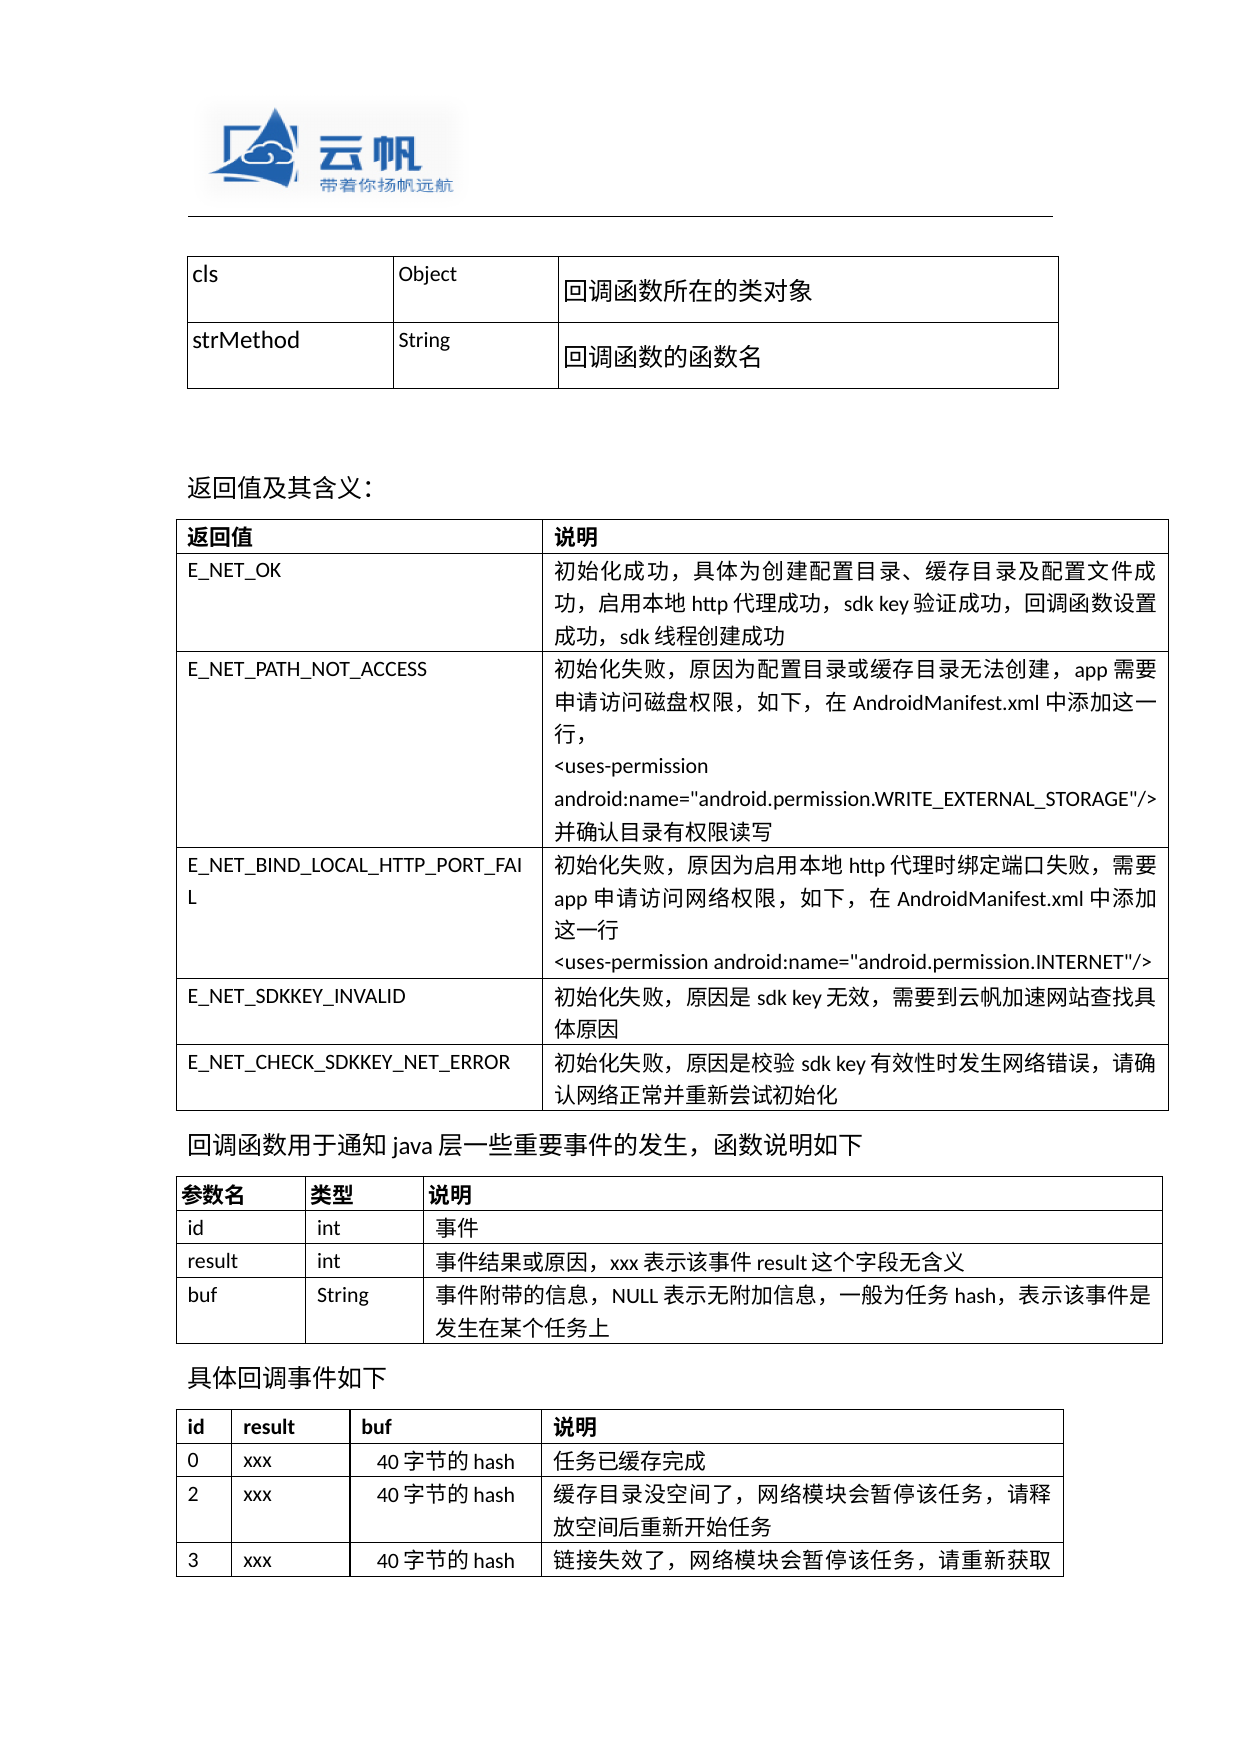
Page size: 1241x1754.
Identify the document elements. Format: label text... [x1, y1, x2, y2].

table_header 返回值 [177, 520, 542, 552]
table_cell Object [394, 257, 558, 322]
text 具体回调事件如下 [187, 1344, 1053, 1409]
table_cell 回调函数的函数名 [559, 323, 1058, 388]
table_cell E_NET_BIND_LOCAL_HTTP_PORT_FAIL [177, 848, 542, 978]
table_cell 事件附带的信息，NULL表示无附加信息，一般为任务hash，表示该事件是发生在某个任务上 [424, 1278, 1162, 1343]
table_cell 事件结果或原因，xxx表示该事件result这个字段无含义 [424, 1244, 1162, 1277]
table_cell String [394, 323, 558, 388]
table_cell 事件 [424, 1211, 1162, 1243]
table_header 说明 [542, 1410, 1063, 1442]
table_cell 0 [177, 1444, 231, 1476]
table_cell result [177, 1244, 305, 1277]
table_cell strMethod [188, 323, 393, 388]
text 回调函数用于通知java层一些重要事件的发生，函数说明如下 [187, 1111, 1053, 1176]
table_cell xxx [232, 1543, 349, 1576]
table_cell int [306, 1211, 423, 1243]
table_cell E_NET_CHECK_SDKKEY_NET_ERROR [177, 1045, 542, 1110]
table_cell xxx [232, 1444, 349, 1476]
table_cell buf [177, 1278, 305, 1343]
text 返回值及其含义： [187, 454, 1053, 519]
table_cell E_NET_OK [177, 554, 542, 651]
table_header 参数名 [177, 1177, 305, 1210]
table_cell 初始化失败，原因为配置目录或缓存目录无法创建，app需要申请访问磁盘权限，如下，在AndroidManifest.xml中添加这一行， <uses-permission android:name="android.permission.WRITE_EXTERNAL_STORAGE"/> 并确认目录有权限读写 [543, 652, 1168, 847]
table_header 说明 [543, 520, 1168, 552]
table_cell 任务已缓存完成 [542, 1444, 1063, 1476]
table_cell cls [188, 257, 393, 322]
table_cell id [177, 1211, 305, 1243]
table_header 类型 [306, 1177, 423, 1210]
table_header 说明 [424, 1177, 1162, 1210]
table_cell E_NET_SDKKEY_INVALID [177, 979, 542, 1044]
table_cell 2 [177, 1477, 231, 1542]
table_cell 3 [177, 1543, 231, 1576]
table_cell 初始化失败，原因是校验sdk key有效性时发生网络错误，请确认网络正常并重新尝试初始化 [543, 1045, 1168, 1110]
table_cell String [306, 1278, 423, 1343]
table_cell 40字节的hash [351, 1543, 541, 1576]
table_cell 初始化成功，具体为创建配置目录、缓存目录及配置文件成功，启用本地http代理成功，sdk key验证成功，回调函数设置成功，sdk线程创建成功 [543, 554, 1168, 651]
table_cell 40字节的hash [351, 1477, 541, 1542]
table_cell int [306, 1244, 423, 1277]
table_cell 链接失效了，网络模块会暂停该任务，请重新获取视频链接后CreateTask并RunTask [542, 1543, 1063, 1576]
table_header result [232, 1410, 349, 1442]
picture [216, 118, 447, 185]
table_cell 40字节的hash [351, 1444, 541, 1476]
table_cell 初始化失败，原因是sdk key无效，需要到云帆加速网站查找具体原因 [543, 979, 1168, 1044]
table_cell 缓存目录没空间了，网络模块会暂停该任务，请释放空间后重新开始任务 [542, 1477, 1063, 1542]
table_cell xxx [232, 1477, 349, 1542]
table_header id [177, 1410, 231, 1442]
table_cell 初始化失败，原因为启用本地http代理时绑定端口失败，需要app申请访问网络权限，如下，在AndroidManifest.xml中添加这一行 <uses-permission android:name="android.permission.INTERNET"/> [543, 848, 1168, 978]
table_header buf [351, 1410, 541, 1442]
table_cell E_NET_PATH_NOT_ACCESS [177, 652, 542, 847]
table_cell 回调函数所在的类对象 [559, 257, 1058, 322]
